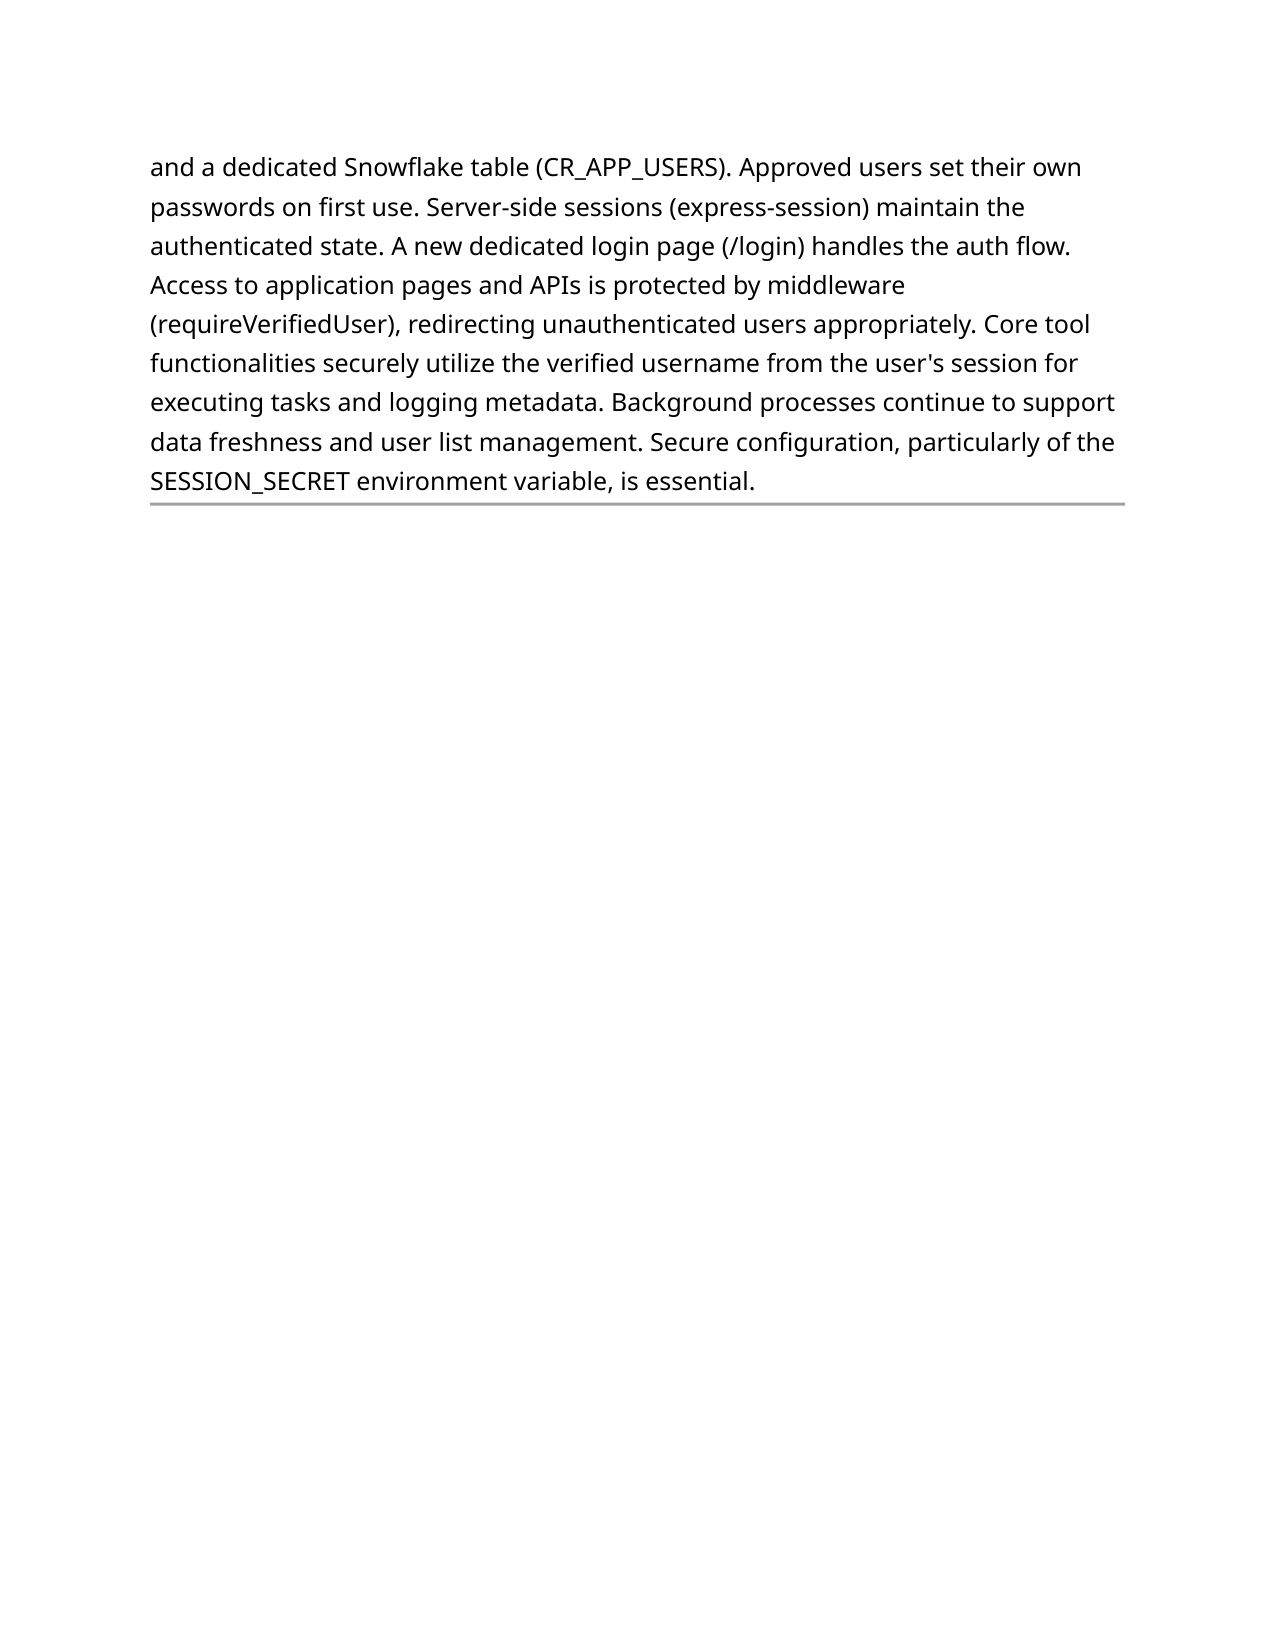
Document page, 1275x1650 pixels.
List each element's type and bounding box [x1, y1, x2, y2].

text [150, 150, 1125, 497]
